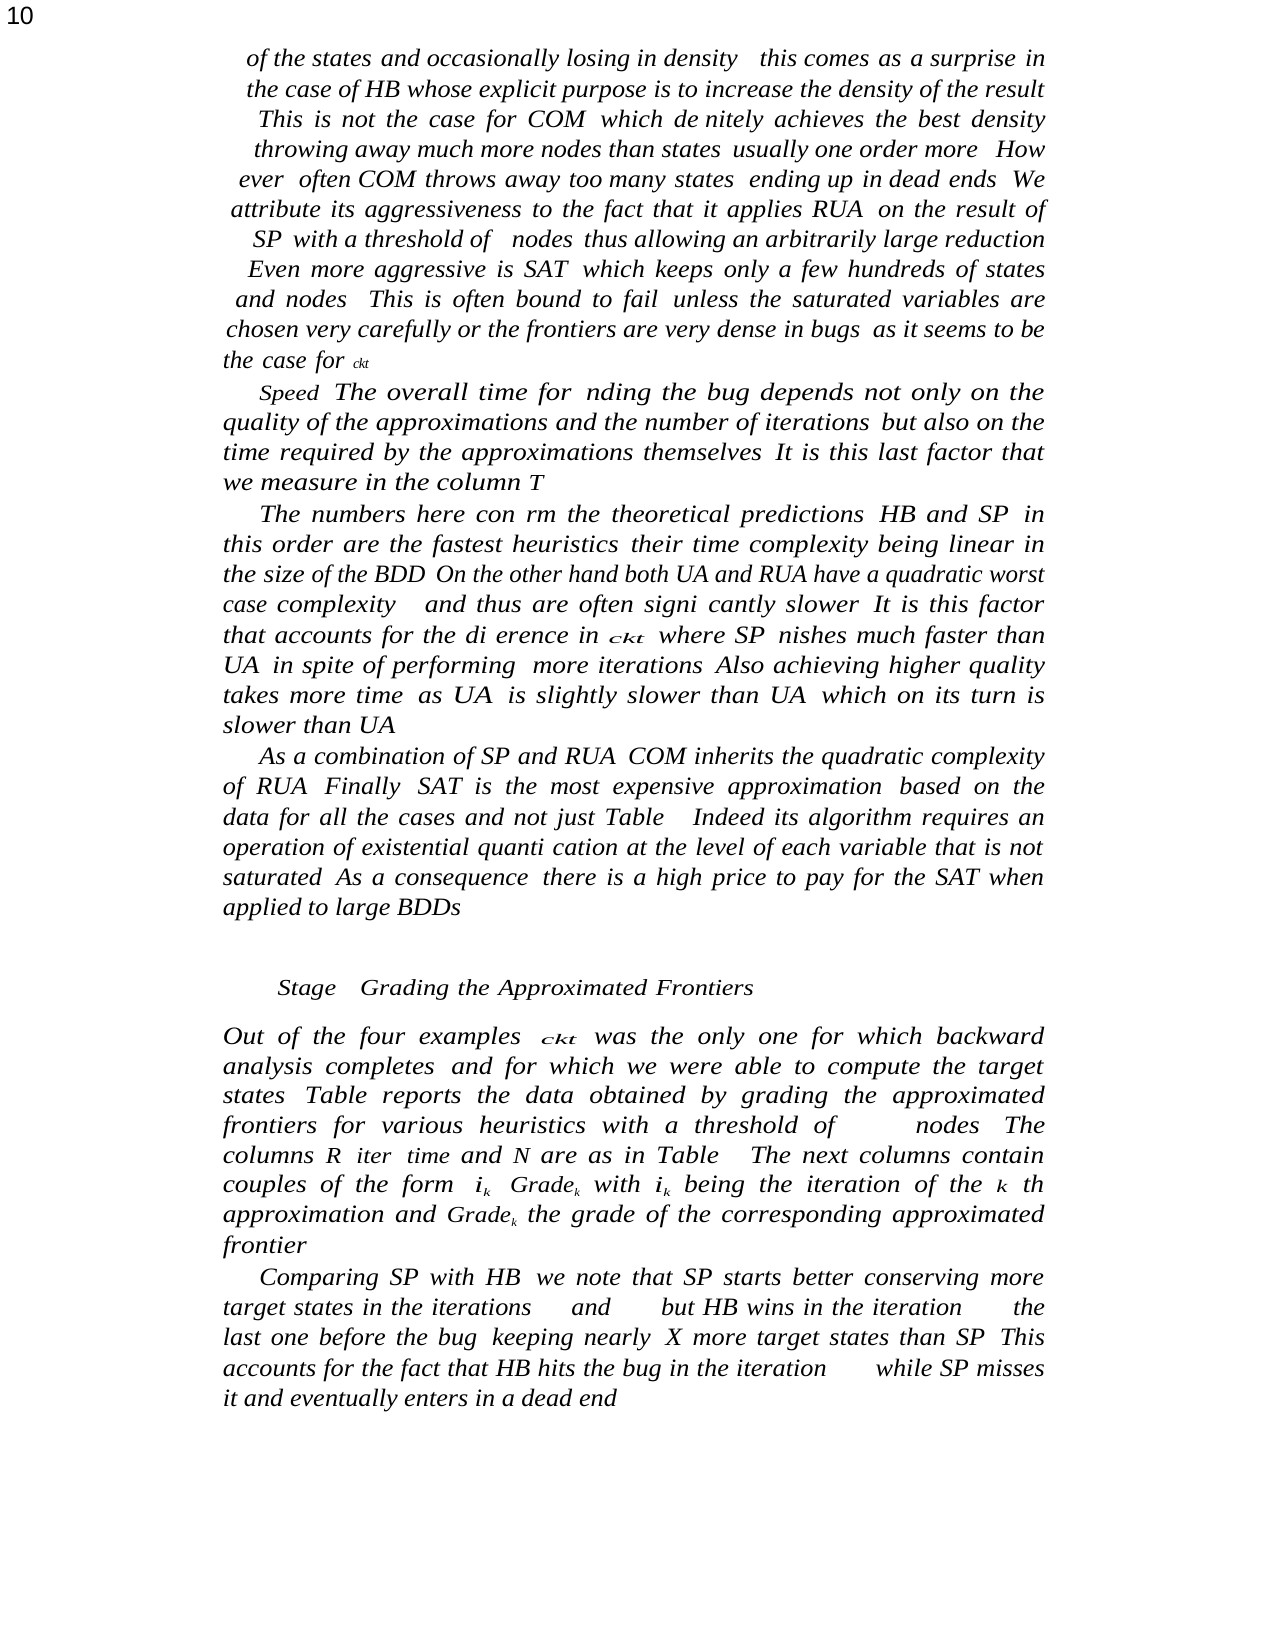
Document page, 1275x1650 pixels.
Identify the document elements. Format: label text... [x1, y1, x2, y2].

text of the states and occasionally losing in density this comes as a surprise in the case of HB whose explicit purpose is to increase the density of the result This is not the case for COM which de nitely achieves the best density throwing away much more nodes than states usually one order more How ever often COM throws away too many states ending up in dead ends We attribute its aggressiveness to the fact that it applies RUA on the result of SP with a threshold of nodes thus allowing an arbitrarily large reduction Even more aggressive is SAT which keeps only a few hundreds of states and nodes This is often bound to fail unless the saturated variables are chosen very carefully or the frontiers are very dense in bugs as it seems to be [216, 43, 1045, 343]
text As a combination of SP and RUA COM inherits the quadratic complexity of RUA Finally SAT is the most expensive approximation based on the data for all the cases and not just Table Indeed its algorithm requires an operation of existential quanti cation at the level of each variable that is not saturated As a consequence there is a high price to pay for the SAT when applied to large BDDs [223, 741, 1045, 921]
text Comparing SP with HB we note that SP starts better conserving more target states in the iterations and but HB wins in the iteration the last one before the bug keeping nearly X more target states than SP This accounts for the fact that HB hits the bug in the iteration while SP misses it and eventually enters in a dead end [223, 1262, 1045, 1411]
text The numbers here con rm the theoretical predictions HB and SP in this order are the fastest heuristics their time complexity being linear in the size of the BDD On the other hand both UA and RUA have a quadratic worst case complexity and thus are often signi cantly slower It is this factor that accounts for the di erence in ckt where SP nishes much faster than UA in spite of performing more iterations Also achieving higher quality takes more time as UA is slightly slower than UA which on its turn is slower than UA [223, 499, 1045, 739]
text Stage Grading the Approximated Frontiers [223, 974, 1096, 1000]
text Out of the four examples ckt was the only one for which backward analysis completes and for which we were able to compute the target states Table reports the data obtained by grading the approximated frontiers for various heuristics with a threshold of nodes The columns R iter time and N are as in Table The next columns contain couples of the form ik Gradek with ik being the iteration of the k th approximation and Gradek the grade of the corresponding approximated frontier [223, 1021, 1045, 1258]
text the case for ckt [223, 345, 1096, 373]
text Speed The overall time for nding the bug depends not only on the quality of the approximations and the number of iterations but also on the time required by the approximations themselves It is this last factor that we measure in the column T [223, 377, 1045, 496]
